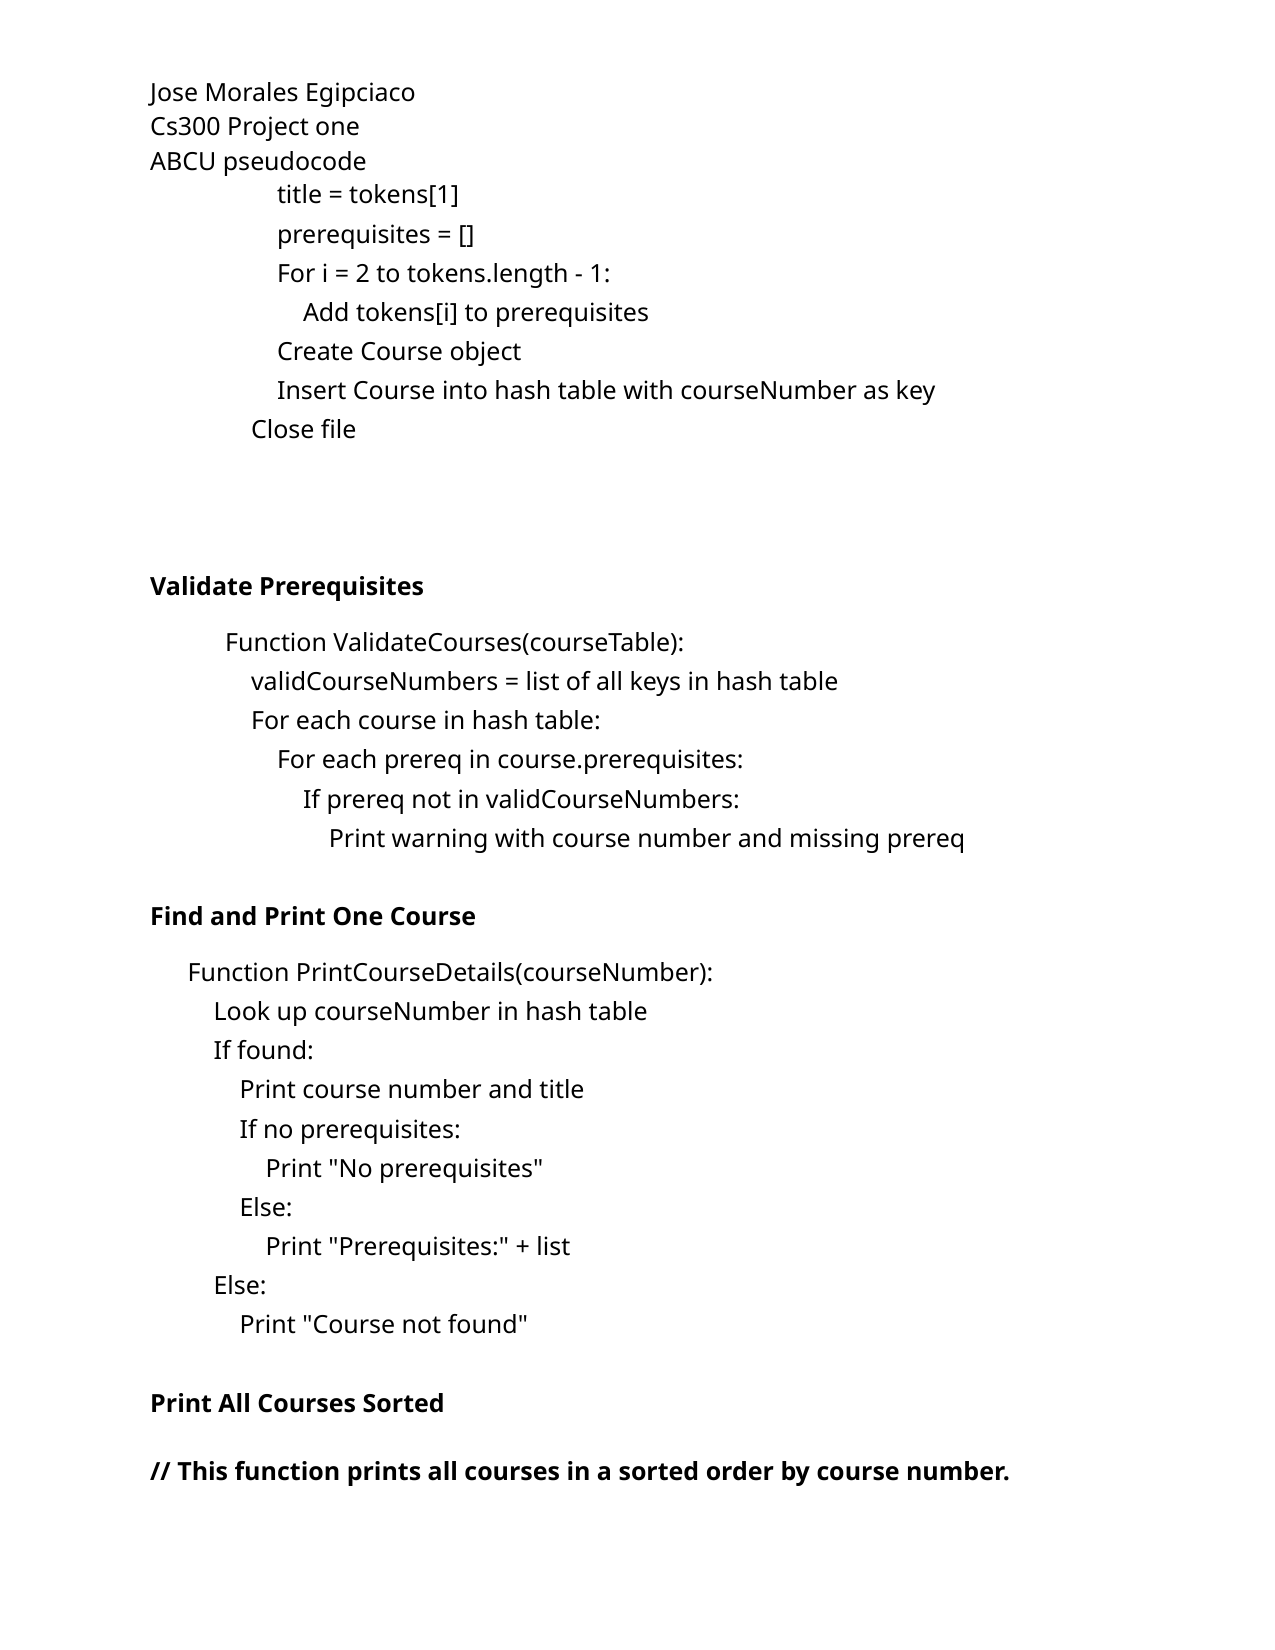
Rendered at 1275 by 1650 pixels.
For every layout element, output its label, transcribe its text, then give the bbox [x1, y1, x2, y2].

text For each prereq in course.prerequisites: [225, 742, 1125, 776]
text prerequisites = [] [225, 216, 1125, 250]
text Print "No prerequisites" [187, 1151, 1125, 1184]
text If no prerequisites: [187, 1111, 1125, 1145]
text Print "Course not found" [187, 1307, 1125, 1341]
text title = tokens[1] [225, 177, 1125, 211]
text For each course in hash table: [225, 703, 1125, 737]
text For i = 2 to tokens.length - 1: [225, 256, 1125, 289]
text Find and Print One Course [150, 899, 1125, 933]
text Function PrintCourseDetails(courseNumber): [187, 955, 1125, 989]
text Print "Prerequisites:" + list [187, 1229, 1125, 1263]
text Add tokens[i] to prerequisites [225, 295, 1125, 329]
text Print course number and title [187, 1072, 1125, 1106]
text Look up courseNumber in hash table [187, 994, 1125, 1028]
text Create Course object [225, 334, 1125, 368]
text Else: [187, 1190, 1125, 1224]
text If prereq not in validCourseNumbers: [225, 781, 1125, 815]
text Print All Courses Sorted [150, 1386, 1125, 1419]
text Validate Prerequisites [150, 569, 1125, 603]
text Print warning with course number and missing prereq [225, 821, 1125, 894]
text Else: [187, 1268, 1125, 1302]
text Close file [225, 412, 1125, 485]
text If found: [187, 1033, 1125, 1067]
text validCourseNumbers = list of all keys in hash table [225, 664, 1125, 698]
text Function ValidateCourses(courseTable): [225, 625, 1125, 659]
text // This function prints all courses in a sorted order by course number. [150, 1454, 1125, 1488]
text Insert Course into hash table with courseNumber as key [225, 373, 1125, 407]
